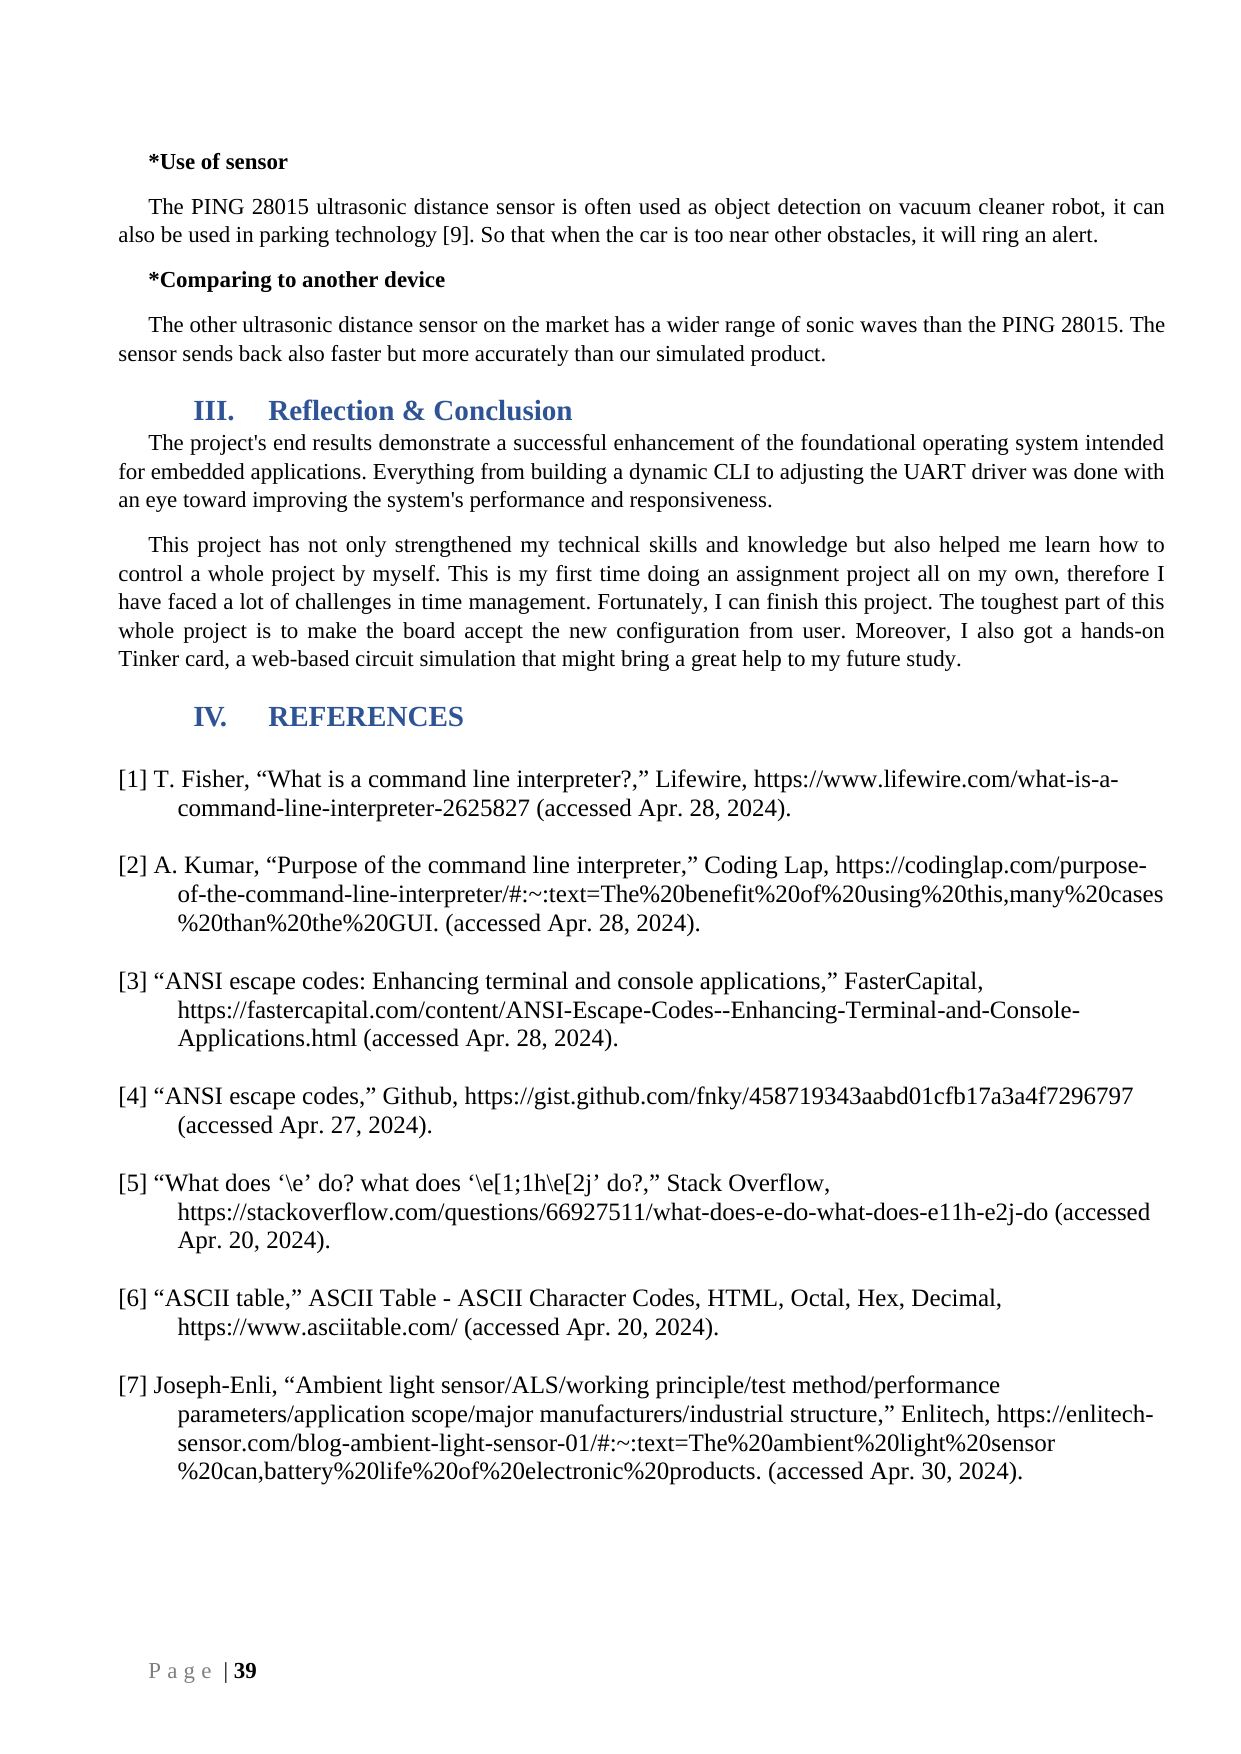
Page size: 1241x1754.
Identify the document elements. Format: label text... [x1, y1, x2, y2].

text [6] “ASCII table,” ASCII Table - ASCII Character Codes, HTML, Octal, Hex, Decimal, https://www.asciitable.com/ (accessed Apr. 20, 2024). [118, 1283, 1167, 1341]
text [4] “ANSI escape codes,” Github, https://gist.github.com/fnky/458719343aabd01cfb17a3a4f7296797 (accessed Apr. 27, 2024). [118, 1081, 1167, 1139]
subtitle REFERENCES [163, 699, 1167, 732]
text [5] “What does ‘\e’ do? what does ‘\e[1;1h\e[2j’ do?,” Stack Overflow, https://stackoverflow.com/questions/66927511/what-does-e-do-what-does-e11h-e2j-do (accessed Apr. 20, 2024). [118, 1168, 1167, 1254]
text The project's end results demonstrate a successful enhancement of the foundational operating system intended for embedded applications. Everything from building a dynamic CLI to adjusting the UART driver was done with an eye toward improving the system's performance and responsiveness. [118, 429, 1167, 513]
text [3] “ANSI escape codes: Enhancing terminal and console applications,” FasterCapital, https://fastercapital.com/content/ANSI-Escape-Codes--Enhancing-Terminal-and-Console-Applications.html (accessed Apr. 28, 2024). [118, 966, 1167, 1052]
text The PING 28015 ultrasonic distance sensor is often used as object detection on vacuum cleaner robot, it can also be used in parking technology [9]. So that when the car is too near other obstacles, it will ring an alert. [118, 193, 1167, 248]
text *Comparing to another device [118, 266, 1167, 293]
text [7] Joseph-Enli, “Ambient light sensor/ALS/working principle/test method/performance parameters/application scope/major manufacturers/industrial structure,” Enlitech, https://enlitech-sensor.com/blog-ambient-light-sensor-01/#:~:text=The%20ambient%20light%20sensor%20can,battery%20life%20of%20electronic%20products. (accessed Apr. 30, 2024). [118, 1370, 1167, 1485]
text This project has not only strengthened my technical skills and knowledge but also helped me learn how to control a whole project by myself. This is my first time doing an assignment project all on my own, therefore I have faced a lot of challenges in time management. Fortunately, I can finish this project. The toughest part of this whole project is to make the board accept the new configuration from user. Moreover, I also got a hands-on Tinker card, a web-based circuit simulation that might bring a great help to my future study. [118, 531, 1167, 672]
text *Use of sensor [118, 148, 1167, 174]
text [1] T. Fisher, “What is a command line interpreter?,” Lifewire, https://www.lifewire.com/what-is-a-command-line-interpreter-2625827 (accessed Apr. 28, 2024). [118, 764, 1167, 821]
text [2] A. Kumar, “Purpose of the command line interpreter,” Coding Lap, https://codinglap.com/purpose-of-the-command-line-interpreter/#:~:text=The%20benefit%20of%20using%20this,many%20cases%20than%20the%20GUI. (accessed Apr. 28, 2024). [118, 851, 1167, 937]
subtitle Reflection & Conclusion [163, 393, 1167, 427]
text The other ultrasonic distance sensor on the market has a wider range of sonic waves than the PING 28015. The sensor sends back also faster but more accurately than our simulated product. [118, 311, 1167, 366]
